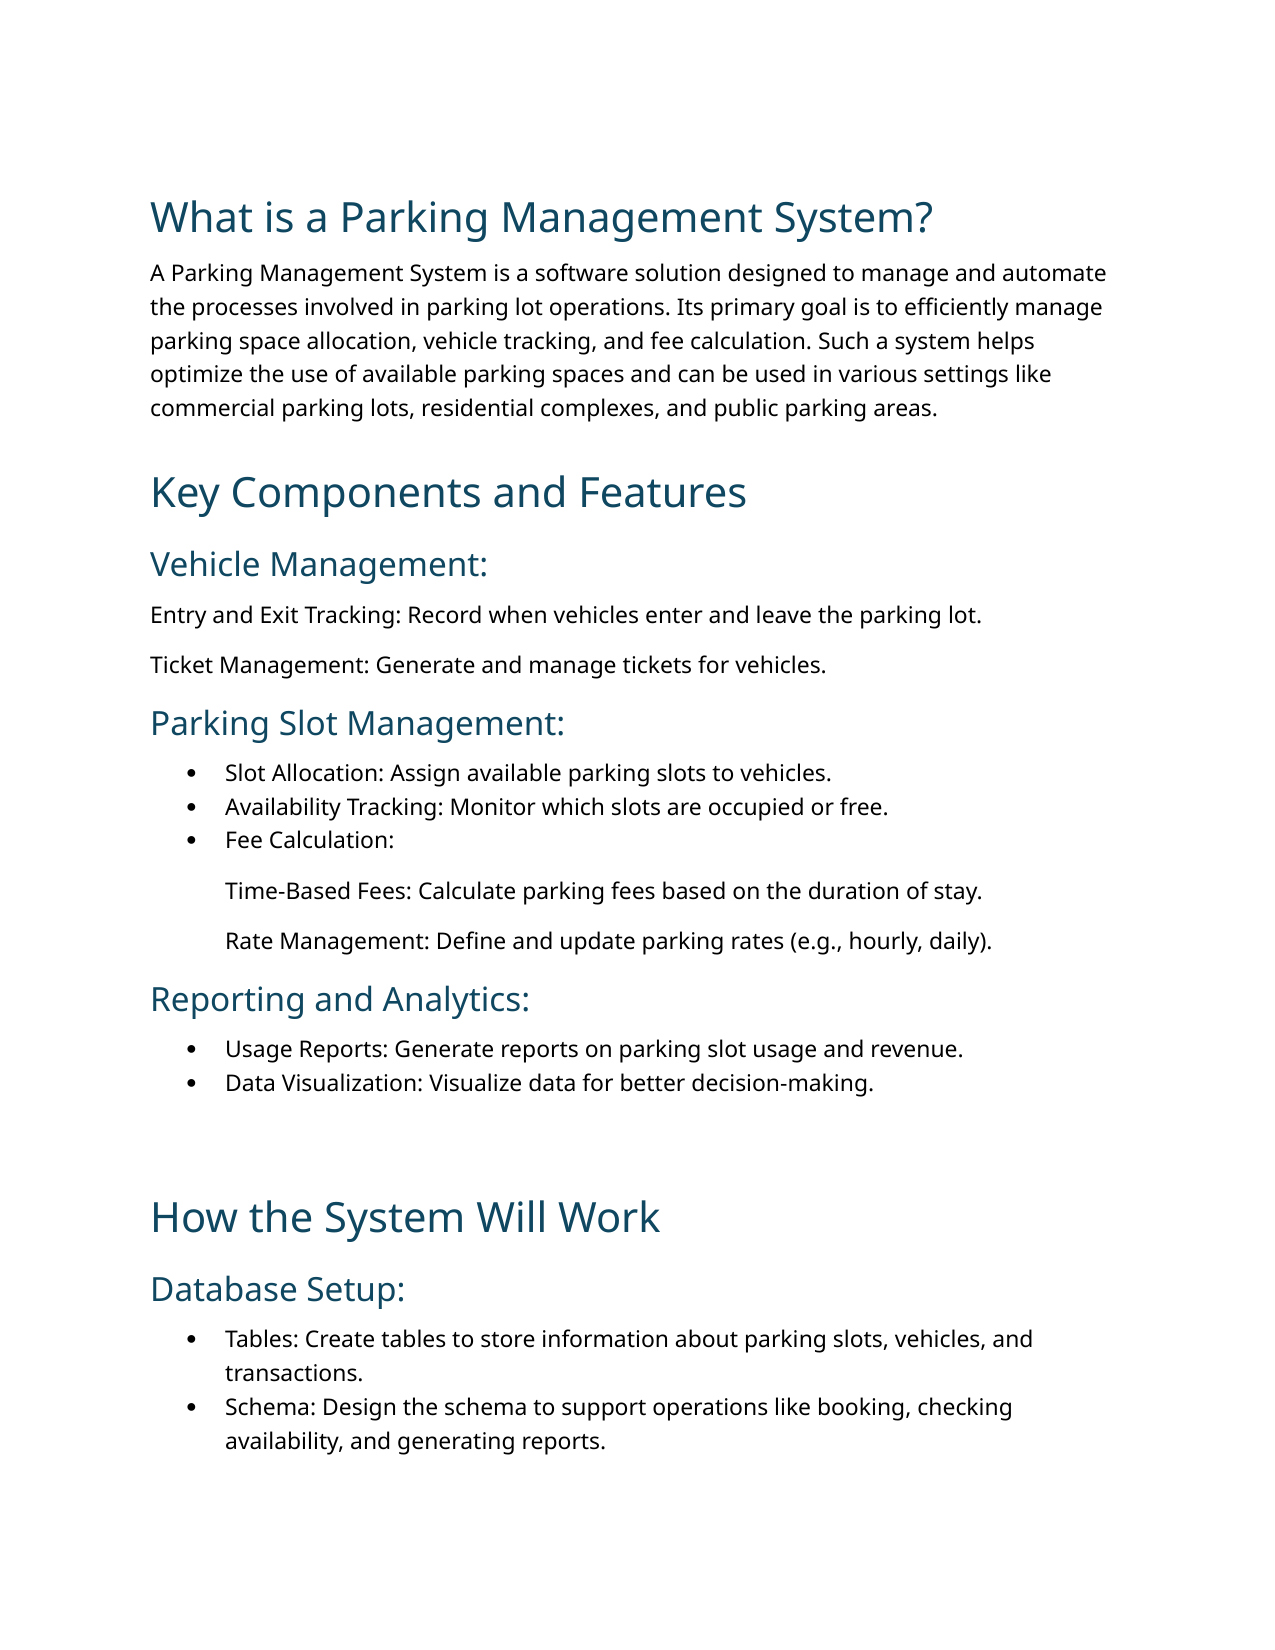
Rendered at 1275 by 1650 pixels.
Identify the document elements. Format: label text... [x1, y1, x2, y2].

subtitle Parking Slot Management: [150, 699, 1125, 745]
text Time-Based Fees: Calculate parking fees based on the duration of stay. [150, 874, 1125, 906]
text Ticket Management: Generate and manage tickets for vehicles. [150, 649, 1125, 680]
text A Parking Management System is a software solution designed to manage and automate the processes involved in parking lot operations. Its primary goal is to efficiently manage parking space allocation, vehicle tracking, and fee calculation. Such a system helps optimize the use of available parking spaces and can be used in various settings like commercial parking lots, residential complexes, and public parking areas. [150, 257, 1125, 423]
subtitle Reporting and Analytics: [150, 975, 1125, 1021]
text Rate Management: Define and update parking rates (e.g., hourly, daily). [150, 925, 1125, 956]
subtitle Database Setup: [150, 1266, 1125, 1311]
subtitle What is a Parking Management System? [150, 187, 1125, 244]
subtitle Vehicle Management: [150, 541, 1125, 587]
subtitle How the System Will Work [150, 1188, 1125, 1245]
list Schema: Design the schema to support operations like booking, checking availability, and generating reports. [187, 1391, 1125, 1456]
text Entry and Exit Tracking: Record when vehicles enter and leave the parking lot. [150, 598, 1125, 630]
list Fee Calculation: [187, 824, 1125, 855]
list Usage Reports: Generate reports on parking slot usage and revenue. [187, 1033, 1125, 1064]
subtitle Key Components and Features [150, 463, 1125, 520]
list Slot Allocation: Assign available parking slots to vehicles. [187, 757, 1125, 788]
list Data Visualization: Visualize data for better decision-making. [187, 1066, 1125, 1098]
list Tables: Create tables to store information about parking slots, vehicles, and transactions. [187, 1323, 1125, 1388]
list Availability Tracking: Monitor which slots are occupied or free. [187, 790, 1125, 822]
